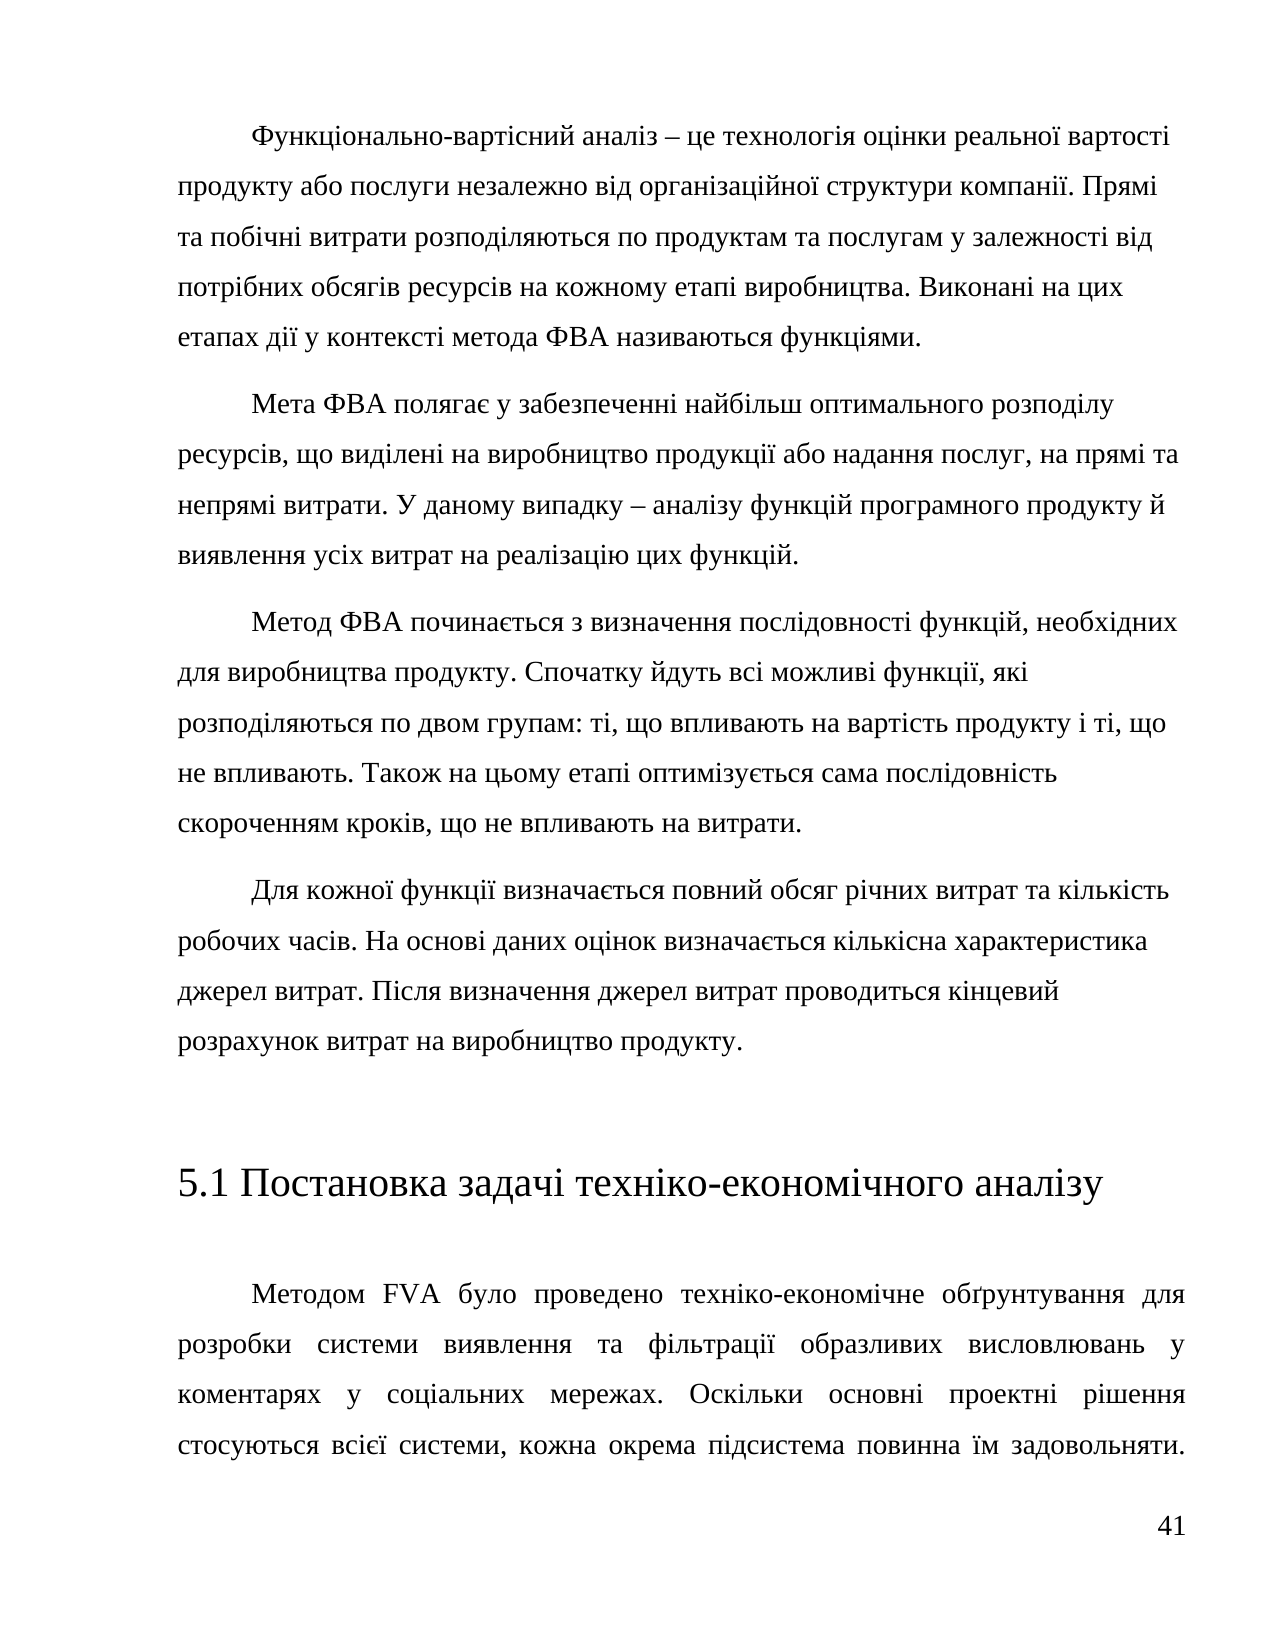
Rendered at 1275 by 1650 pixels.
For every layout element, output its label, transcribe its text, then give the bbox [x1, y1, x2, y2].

text Для кожної функції визначається повний обсяг річних витрат та кількість робочих часів. На основі даних оцінок визначається кількісна характеристика джерел витрат. Після визначення джерел витрат проводиться кінцевий розрахунок витрат на виробництво продукту. [177, 872, 1186, 1057]
text Метод ФВА починається з визначення послідовності функцій, необхідних для виробництва продукту. Спочатку йдуть всі можливі функції, які розподіляються по двом групам: ті, що впливають на вартість продукту і ті, що не впливають. Також на цьому етапі оптимізується сама послідовність скороченням кроків, що не впливають на витрати. [177, 604, 1186, 839]
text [177, 1276, 1186, 1461]
text Функціонально-вартісний аналіз – це технологія оцінки реальної вартості продукту або послуги незалежно від організаційної структури компанії. Прямі та побічні витрати розподіляються по продуктам та послугам у залежності від потрібних обсягів ресурсів на кожному етапі виробництва. Виконані на цих етапах дії у контексті метода ФВА називаються функціями. [177, 118, 1186, 353]
subtitle 5.1 Постановка задачі техніко-економічного аналізу [177, 1157, 1186, 1205]
text Мета ФВА полягає у забезпеченні найбільш оптимального розподілу ресурсів, що виділені на виробництво продукції або надання послуг, на прямі та непрямі витрати. У даному випадку – аналізу функцій програмного продукту й виявлення усіх витрат на реалізацію цих функцій. [177, 386, 1186, 571]
